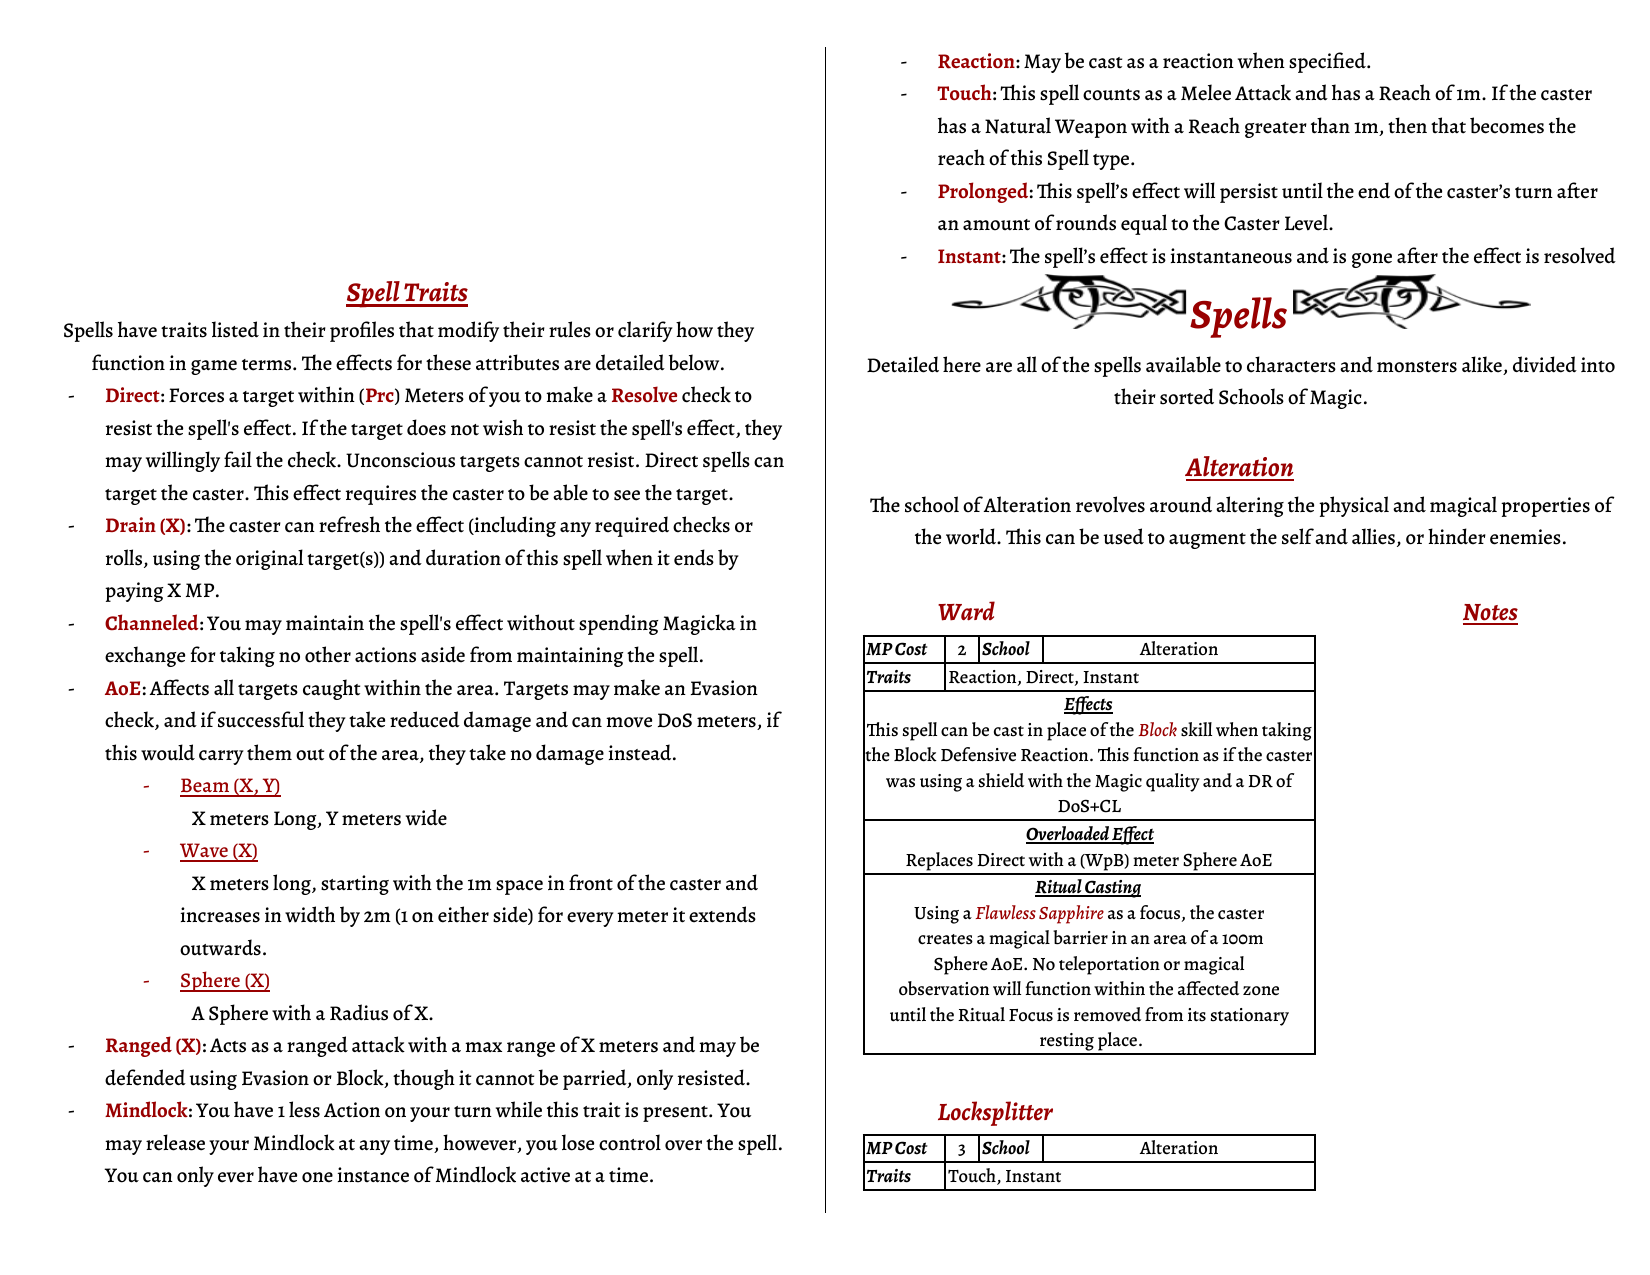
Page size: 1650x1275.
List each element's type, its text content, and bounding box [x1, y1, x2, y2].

table_header MP Cost [865, 637, 944, 662]
table_header Alteration [1044, 637, 1314, 662]
table_header 3 [946, 1136, 978, 1161]
text Locksplitter [862, 1094, 1620, 1128]
subtitle Alteration [862, 449, 1620, 486]
list Prolonged: This spell’s effect will persist until the end of the caster’s turn after an amount of rounds equal to the Caster Level. [900, 177, 1620, 238]
list Direct: Forces a target within (Prc) Meters of you to make a Resolve check to resist the spell's effect. If the target does not wish to resist the spell's effect, they may willingly fail the check. Unconscious targets cannot resist. Direct spells can target the caster. This effect requires the caster to be able to see the target. [67, 382, 787, 508]
text X meters long, starting with the 1m space in front of the caster and increases in width by 2m (1 on either side) for every meter it extends outwards. [180, 869, 787, 963]
text Spells have traits listed in their profiles that modify their rules or clarify how they function in game terms. The effects for these attributes are detailed below. [30, 317, 787, 378]
table_header School [980, 1136, 1042, 1161]
text A Sphere with a Radius of X. [180, 999, 787, 1028]
table_header 2 [946, 637, 978, 662]
table_cell Traits [865, 1163, 944, 1189]
picture [951, 274, 1187, 329]
text Detailed here are all of the spells available to characters and monsters alike, divided into their sorted Schools of Magic. [862, 351, 1620, 412]
list Wave (X) [142, 837, 787, 865]
text X meters Long, Y meters wide [180, 804, 787, 833]
list Touch: This spell counts as a Melee Attack and has a Reach of 1m. If the caster has a Natural Weapon with a Reach greater than 1m, then that becomes the reach of this Spell type. [900, 79, 1620, 173]
table_cell Ritual Casting Using a Flawless Sapphire as a focus, the caster creates a magical barrier in an area of a 100m Sphere AoE. No teleportation or magical observation will function within the affected zone until the Ritual Focus is removed from its stationary resting place. [865, 875, 1314, 1053]
table_cell Touch, Instant [946, 1163, 1314, 1189]
list Reaction: May be cast as a reaction when specified. [900, 47, 1620, 75]
picture [1293, 274, 1531, 329]
list Mindlock: You have 1 less Action on your turn while this trait is present. You may release your Mindlock at any time, however, you lose control over the spell. You can only ever have one instance of Mindlock active at a time. [67, 1097, 787, 1190]
list Drain (X): The caster can refresh the effect (including any required checks or rolls, using the original target(s)) and duration of this spell when it ends by paying X MP. [67, 512, 787, 605]
table_cell Reaction, Direct, Instant [946, 664, 1314, 690]
list Beam (X, Y) [142, 772, 787, 800]
table_header School [980, 637, 1042, 662]
list AoE: Affects all targets caught within the area. Targets may make an Evasion check, and if successful they take reduced damage and can move DoS meters, if this would carry them out of the area, they take no damage instead. [67, 674, 787, 768]
table_cell Traits [865, 664, 944, 690]
subtitle Spell Traits [30, 274, 787, 311]
table_header Alteration [1044, 1136, 1314, 1161]
list Sphere (X) [142, 967, 787, 995]
list Ranged (X): Acts as a ranged attack with a max range of X meters and may be defended using Evasion or Block, though it cannot be parried, only resisted. [67, 1032, 787, 1093]
text Ward Notes [862, 595, 1620, 629]
text The school of Alteration revolves around altering the physical and magical properties of the world. This can be used to augment the self and allies, or hinder enemies. [862, 491, 1620, 552]
list Channeled: You may maintain the spell's effect without spending Magicka in exchange for taking no other actions aside from maintaining the spell. [67, 609, 787, 670]
table_header MP Cost [865, 1136, 944, 1161]
list Instant: The spell’s effect is instantaneous and is gone after the effect is resolved [900, 242, 1620, 270]
table_cell Effects This spell can be cast in place of the Block skill when taking the Block Defensive Reaction. This function as if the caster was using a shield with the Magic quality and a DR of DoS+CL [865, 692, 1314, 819]
table_cell Overloaded Effect Replaces Direct with a (WpB) meter Sphere AoE [865, 821, 1314, 872]
